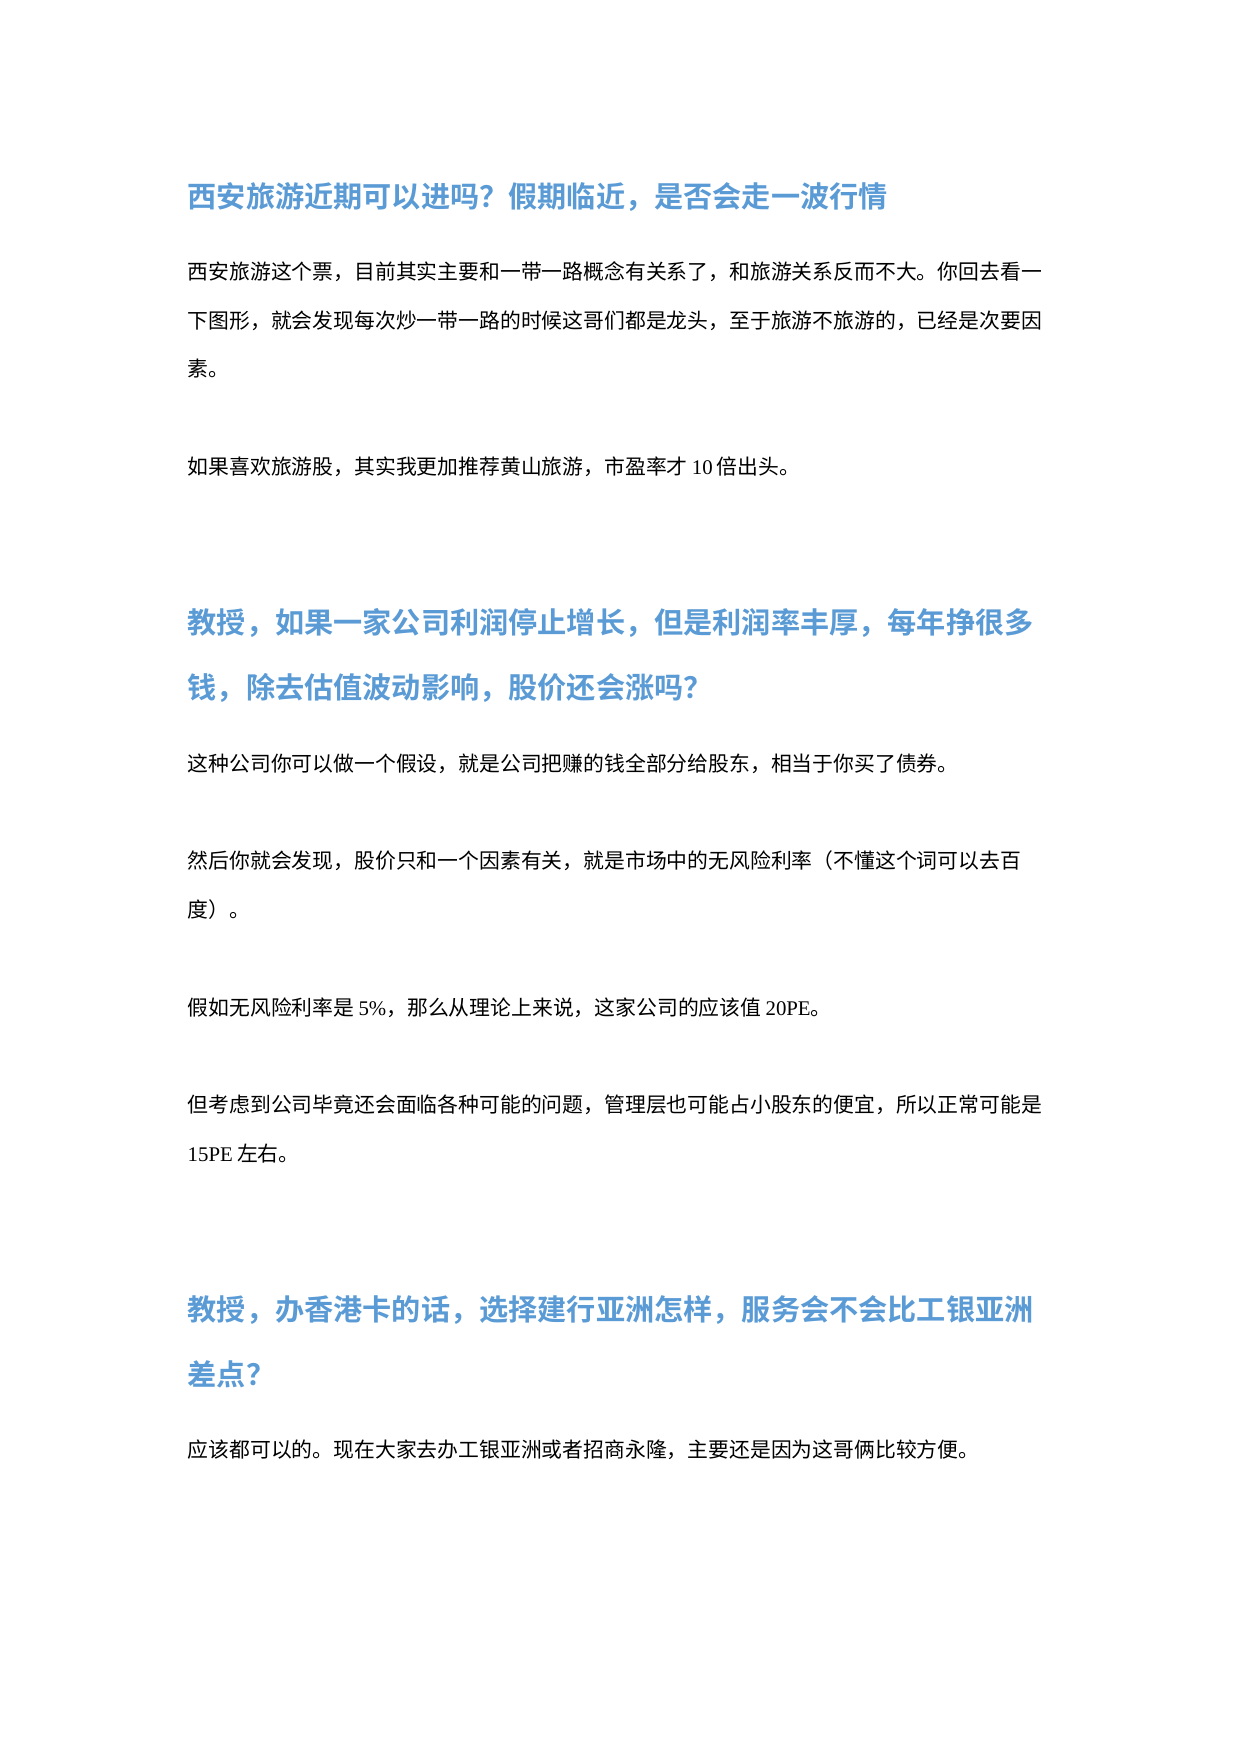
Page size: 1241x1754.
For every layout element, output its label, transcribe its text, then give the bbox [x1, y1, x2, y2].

text 西安旅游这个票，目前其实主要和一带一路概念有关系了，和旅游关系反而不大。你回去看一下图形，就会发现每次炒一带一路的时候这哥们都是龙头，至于旅游不旅游的，已经是次要因素。 如果喜欢旅游股，其实我更加推荐黄山旅游，市盈率才10倍出头。 [187, 254, 1053, 482]
text 西安旅游近期可以进吗？假期临近，是否会走一波行情 [187, 162, 1053, 227]
text 这种公司你可以做一个假设，就是公司把赚的钱全部分给股东，相当于你买了债券。 然后你就会发现，股价只和一个因素有关，就是市场中的无风险利率（不懂这个词可以去百度）。 假如无风险利率是5%，那么从理论上来说，这家公司的应该值20PE。 但考虑到公司毕竟还会面临各种可能的问题，管理层也可能占小股东的便宜，所以正常可能是15PE左右。 [187, 746, 1053, 1168]
text 教授，办香港卡的话，选择建行亚洲怎样，服务会不会比工银亚洲差点？ [187, 1276, 1053, 1406]
text 应该都可以的。现在大家去办工银亚洲或者招商永隆，主要还是因为这哥俩比较方便。 [187, 1433, 1053, 1465]
text 教授，如果一家公司利润停止增长，但是利润率丰厚，每年挣很多钱，除去估值波动影响，股价还会涨吗？ [187, 589, 1053, 719]
